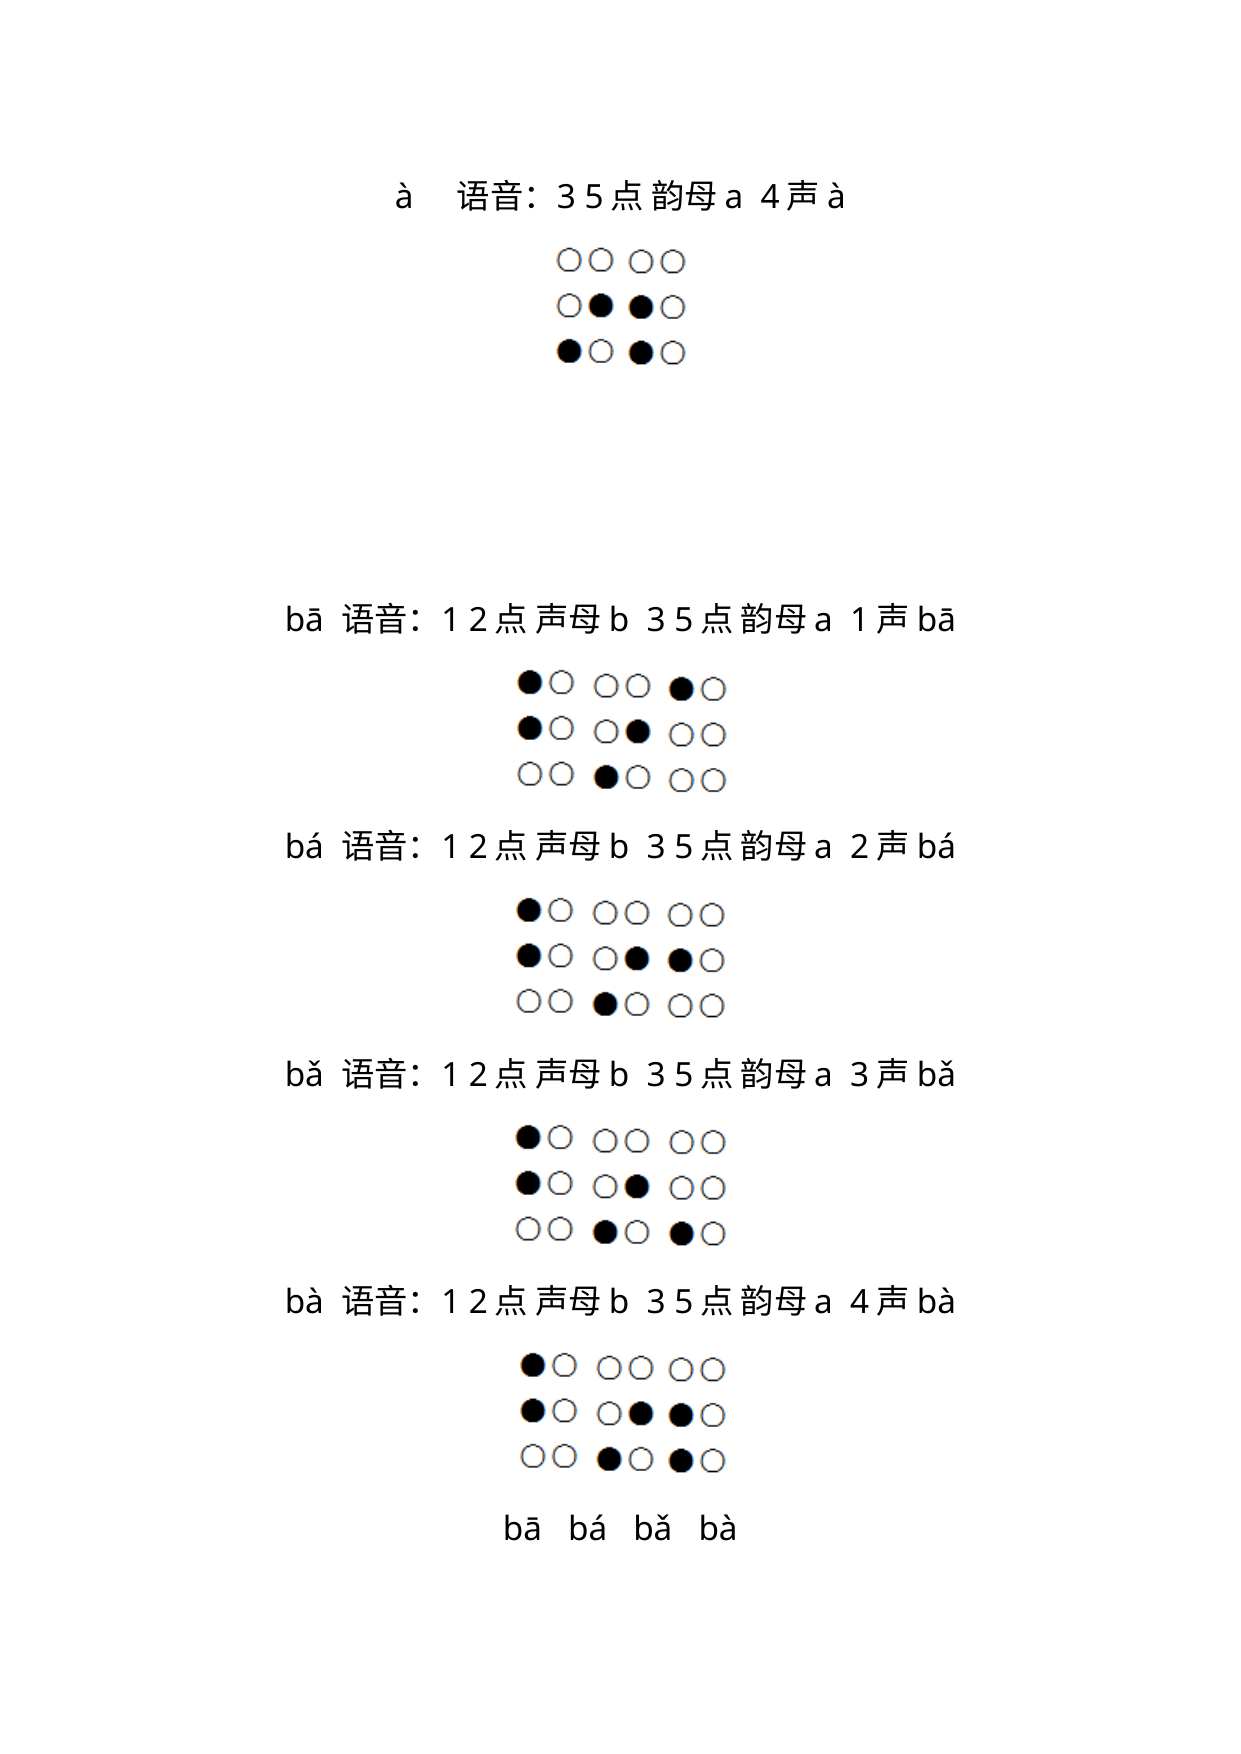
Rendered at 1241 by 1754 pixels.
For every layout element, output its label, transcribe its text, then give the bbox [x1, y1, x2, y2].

picture [549, 242, 692, 374]
text bǎ 语音：1 2点 声母b 3 5点 韵母a 3声 bǎ [187, 1039, 1053, 1104]
text bá 语音：1 2点 声母b 3 5点 韵母a 2声 bá [187, 812, 1053, 877]
picture [508, 1344, 732, 1482]
text bà 语音：1 2点 声母b 3 5点 韵母a 4声 bà [187, 1267, 1053, 1332]
text bā 语音：1 2点 声母b 3 5点 韵母a 1声 bā [187, 584, 1053, 649]
picture [503, 1117, 737, 1255]
picture [504, 889, 736, 1027]
picture [505, 662, 736, 800]
text bā bá bǎ bà [187, 1494, 1053, 1559]
text à 语音：3 5点 韵母a 4声 à [187, 162, 1053, 227]
